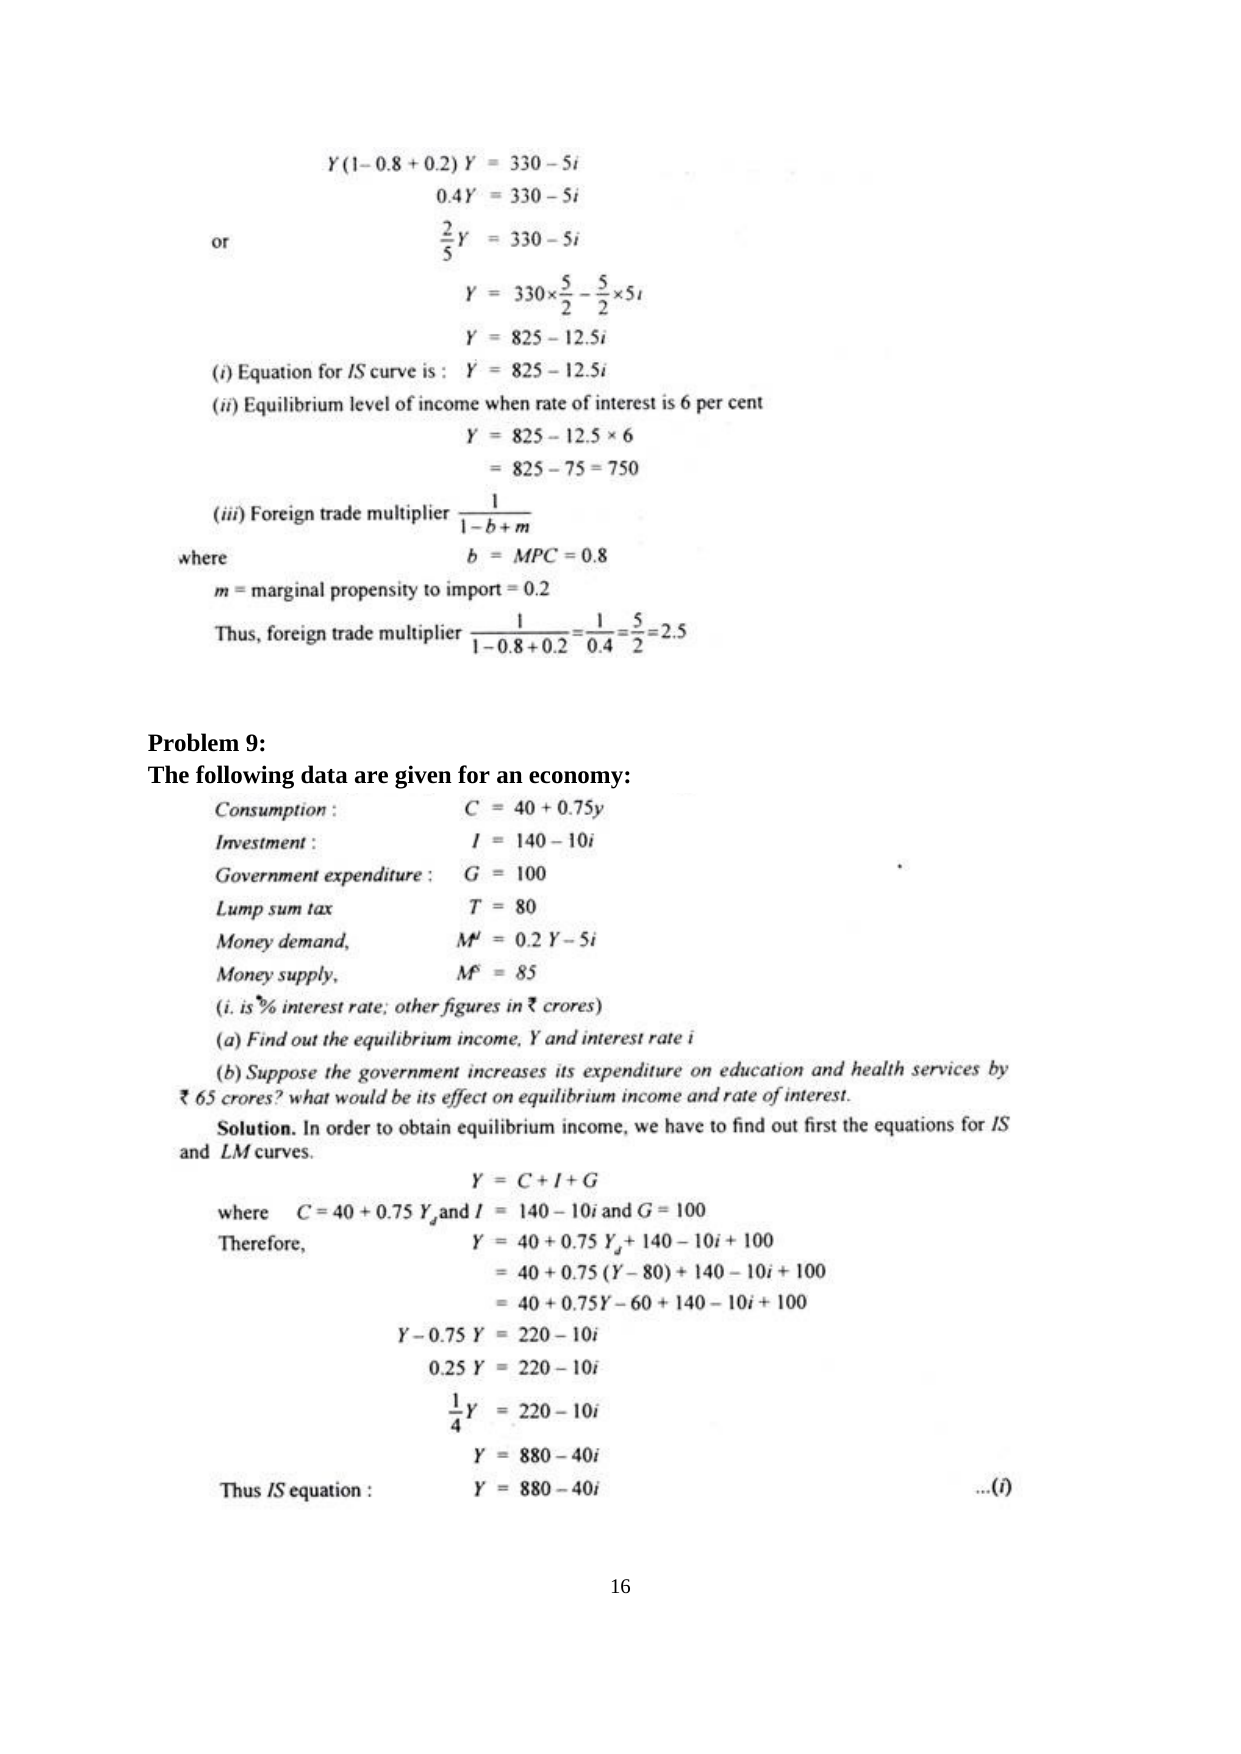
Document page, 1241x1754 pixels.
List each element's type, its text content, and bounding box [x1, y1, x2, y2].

text The following data are given for an economy: [148, 761, 1093, 789]
text Problem 9: [148, 728, 1093, 756]
picture [147, 793, 1032, 1519]
picture [147, 147, 1032, 658]
